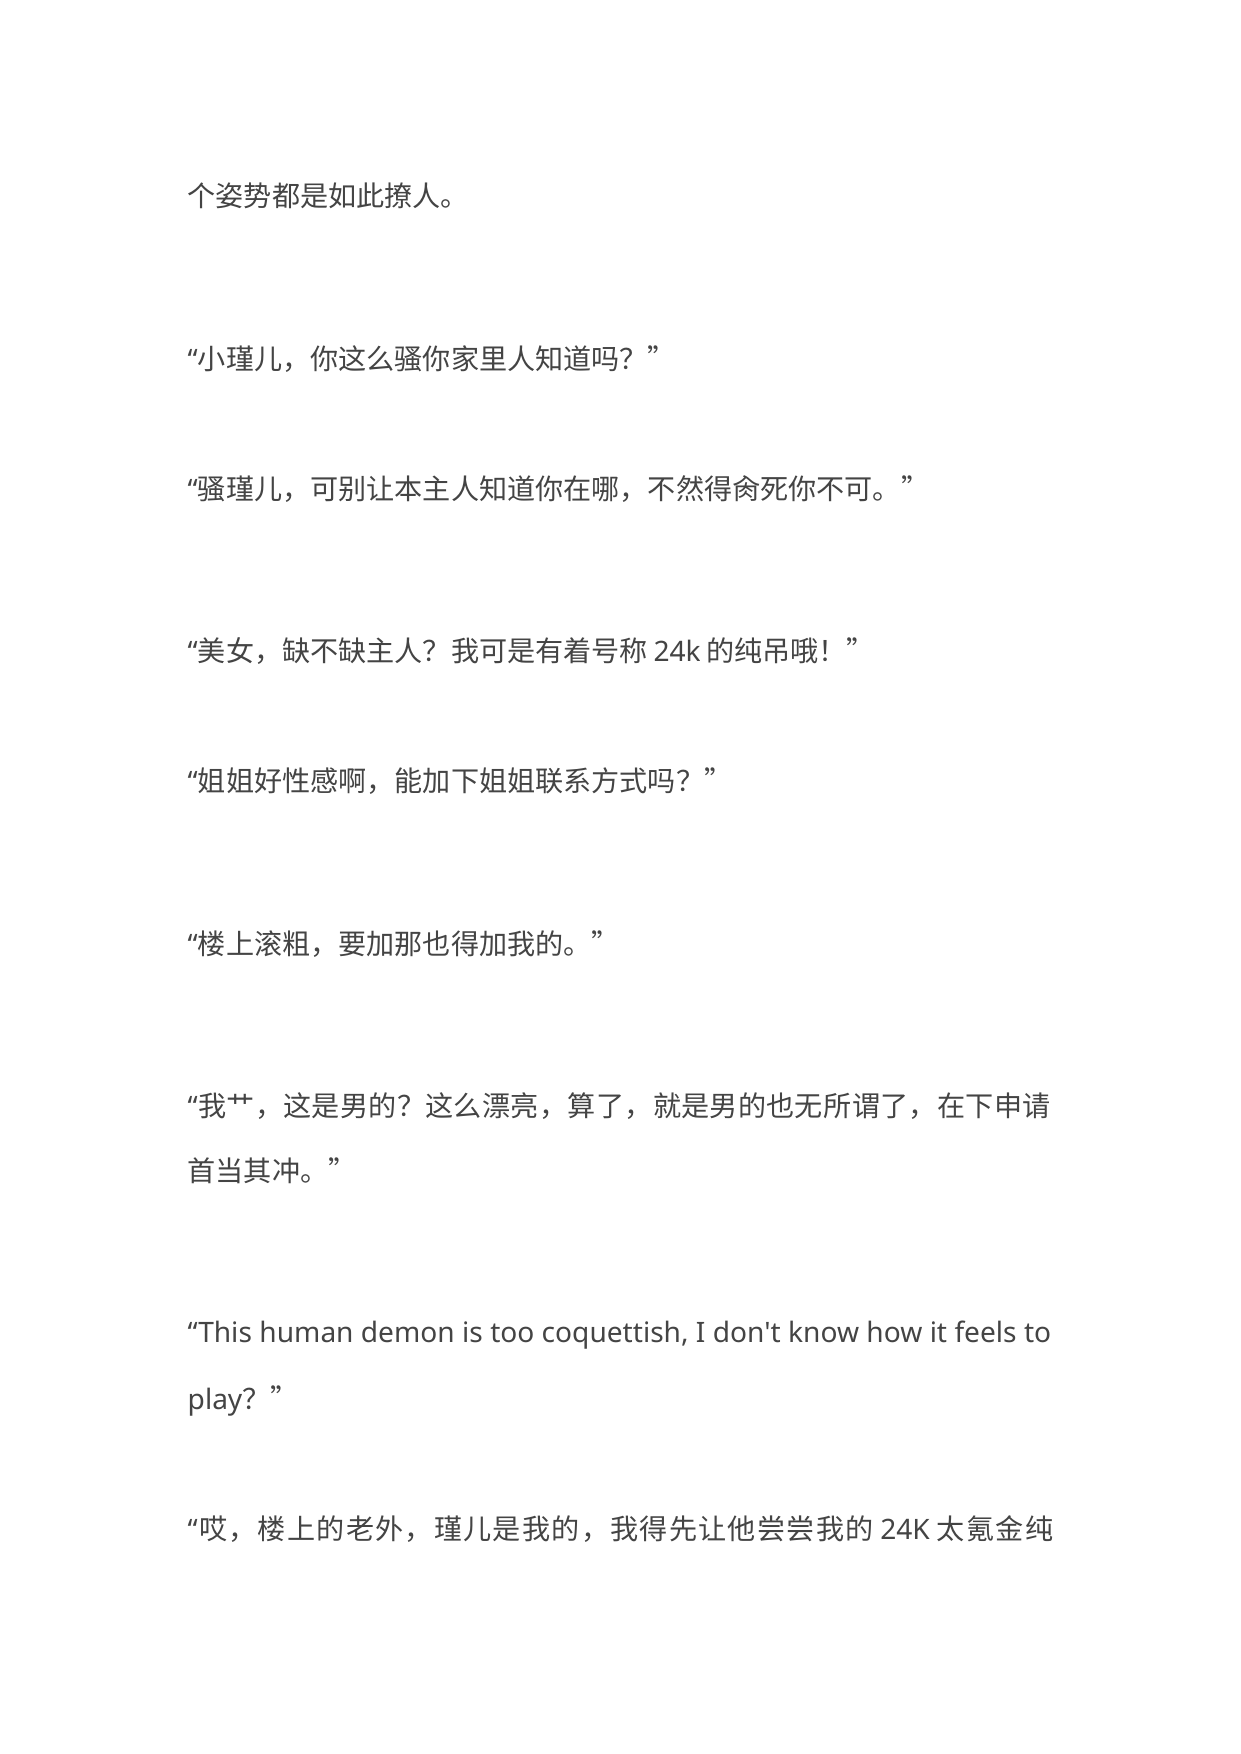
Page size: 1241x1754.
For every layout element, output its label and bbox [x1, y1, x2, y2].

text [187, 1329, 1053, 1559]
text [187, 162, 1053, 1102]
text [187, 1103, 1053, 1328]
